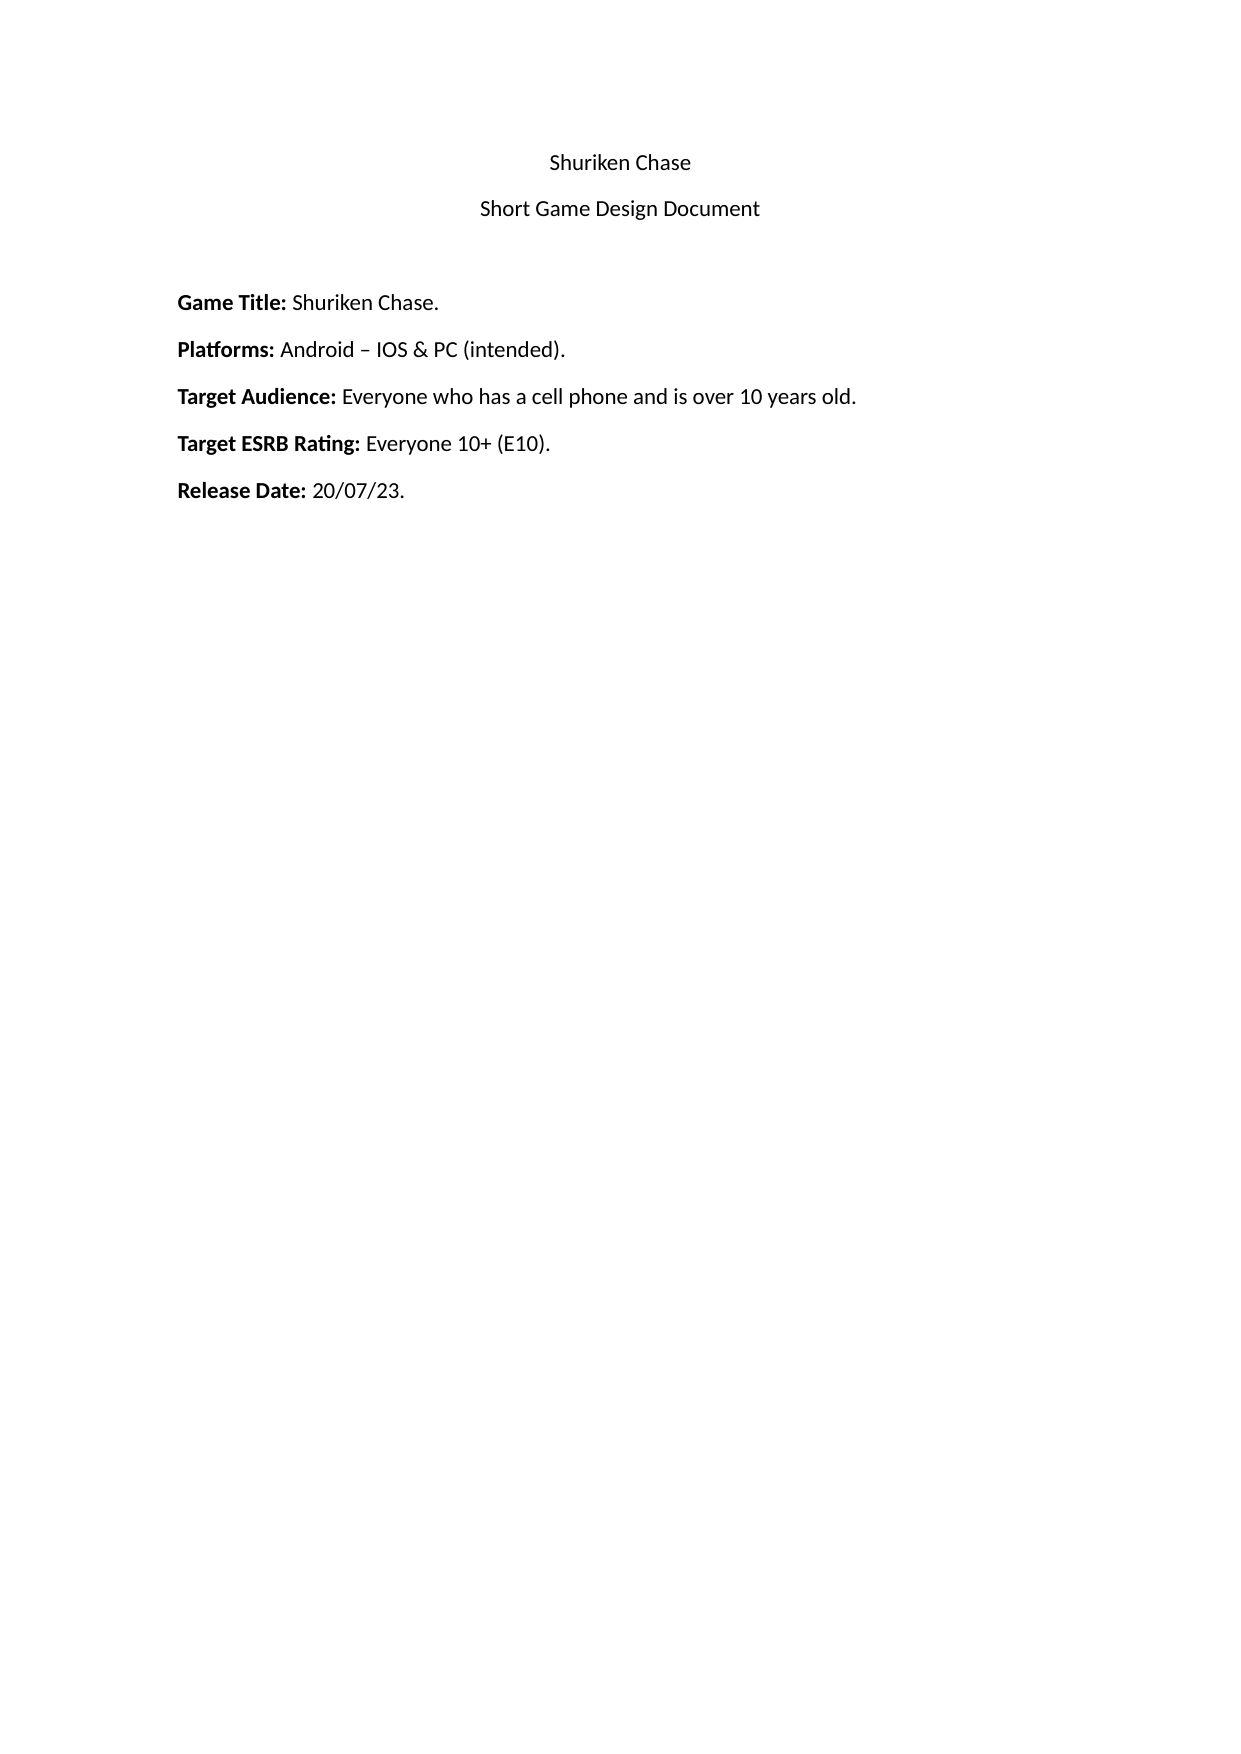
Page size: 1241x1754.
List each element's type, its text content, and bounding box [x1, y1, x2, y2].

text Platforms: Android – IOS & PC (intended). [177, 335, 1063, 363]
text Target Audience: Everyone who has a cell phone and is over 10 years old. [177, 382, 1063, 410]
text Game Title: Shuriken Chase. [177, 288, 1063, 316]
text Target ESRB Rating: Everyone 10+ (E10). [177, 429, 1063, 457]
text Shuriken Chase [177, 148, 1063, 176]
text Release Date: 20/07/23. [177, 476, 1063, 504]
text Short Game Design Document [177, 194, 1063, 222]
